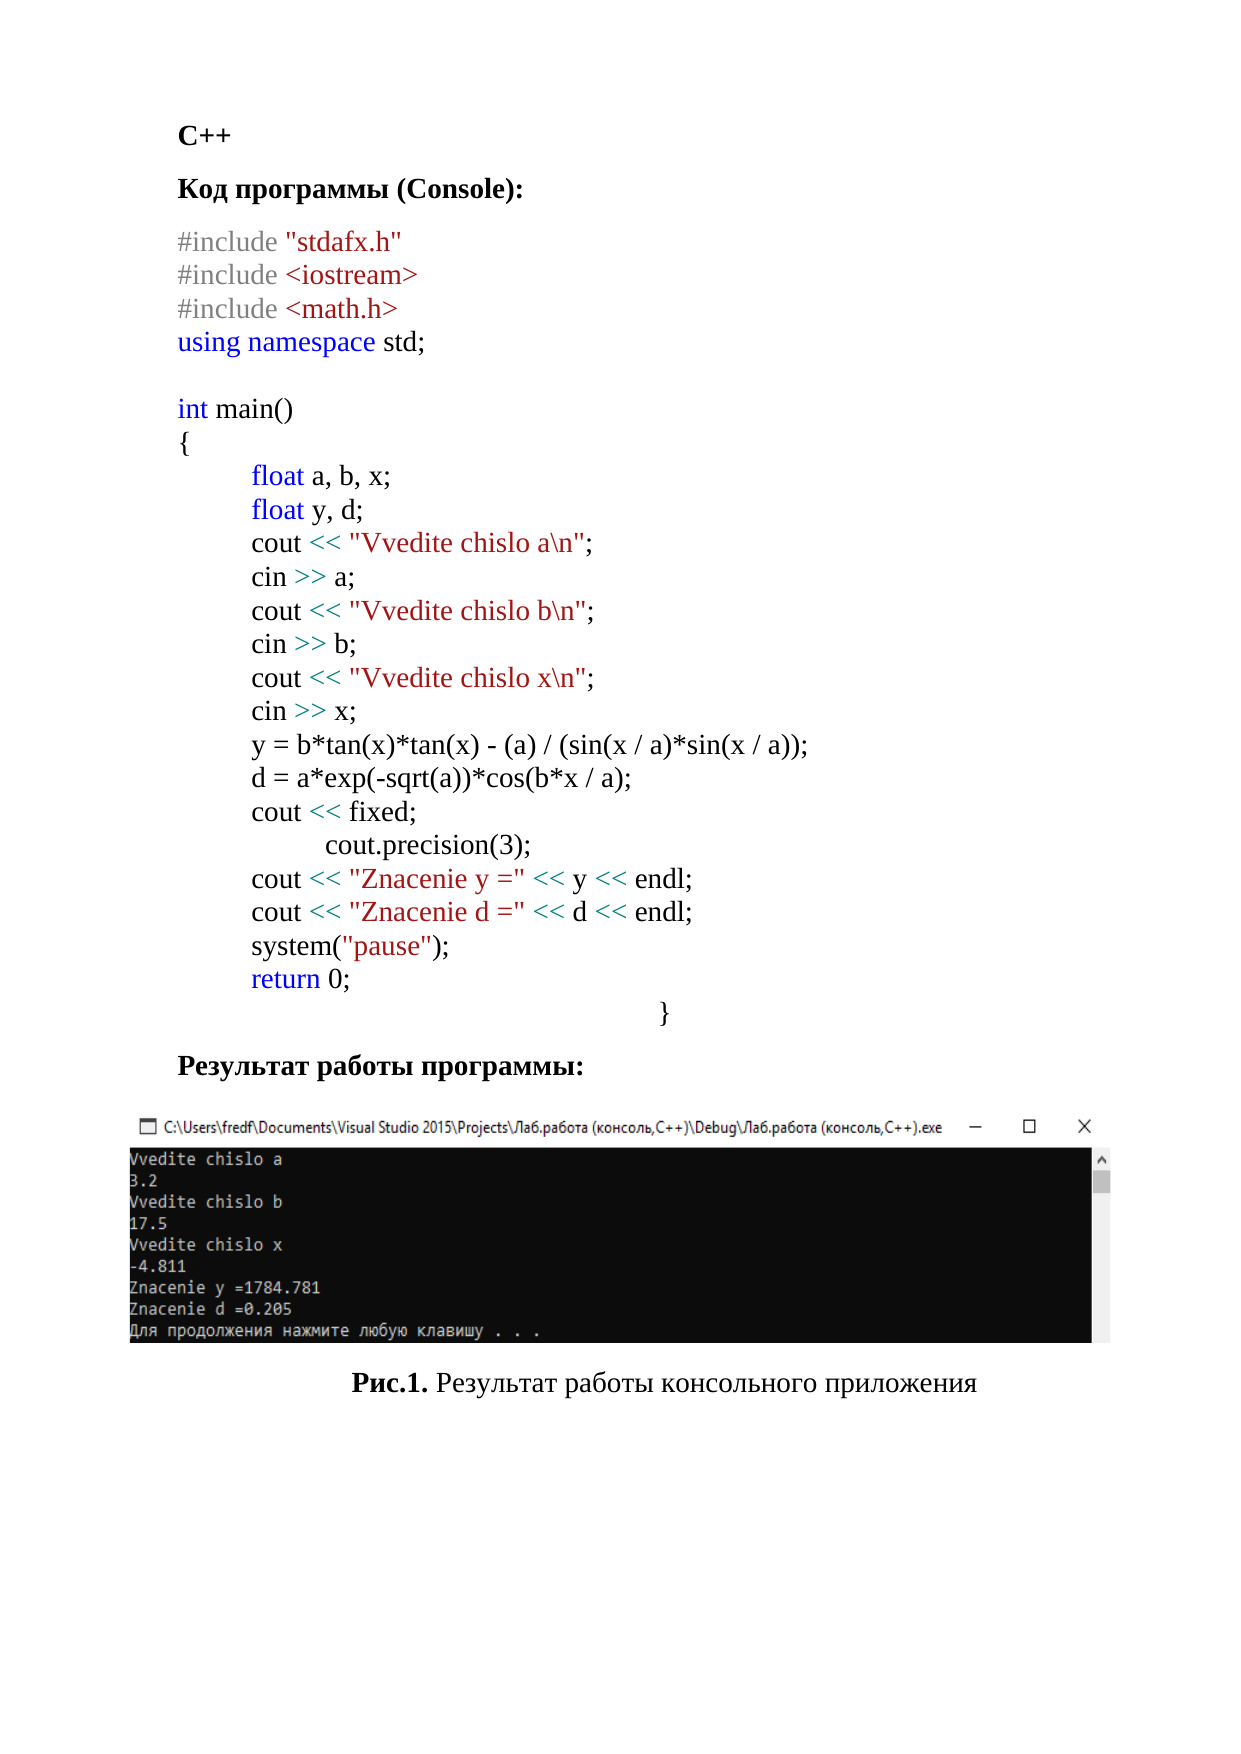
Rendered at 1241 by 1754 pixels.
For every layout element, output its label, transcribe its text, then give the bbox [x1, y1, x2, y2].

text cin >> b; [177, 626, 1152, 660]
text cout.precision(3); [177, 827, 1152, 861]
text cin >> a; [177, 559, 1152, 593]
text cout << "Znacenie d =" << d << endl; [177, 894, 1152, 928]
text Рис.1. Результат работы консольного приложения [177, 1365, 1152, 1398]
text #include <math.h> [177, 291, 1152, 324]
text using namespace std; [177, 324, 1152, 358]
text { [177, 425, 1152, 458]
text d = a*exp(-sqrt(a))*cos(b*x / a); [177, 760, 1152, 794]
text float a, b, x; [177, 458, 1152, 492]
text cout << "Vvedite chislo a\n"; [177, 526, 1152, 559]
text cout << "Znacenie y =" << y << endl; [177, 861, 1152, 894]
text cin >> x; [177, 693, 1152, 727]
text } [177, 995, 1152, 1029]
text cout << fixed; [177, 794, 1152, 827]
text system("pause"); [177, 928, 1152, 962]
text cout << "Vvedite chislo x\n"; [177, 660, 1152, 693]
text cout << "Vvedite chislo b\n"; [177, 593, 1152, 626]
picture [129, 1109, 1111, 1343]
text #include <iostream> [177, 257, 1152, 291]
text #include "stdafx.h" [177, 224, 1152, 257]
text Код программы (Console): [177, 171, 1152, 204]
text float y, d; [177, 492, 1152, 526]
text int main() [177, 391, 1152, 425]
text return 0; [177, 962, 1152, 995]
text C++ [177, 118, 1152, 152]
text y = b*tan(x)*tan(x) - (a) / (sin(x / a)*sin(x / a)); [177, 727, 1152, 760]
text Результат работы программы: [177, 1048, 1152, 1082]
